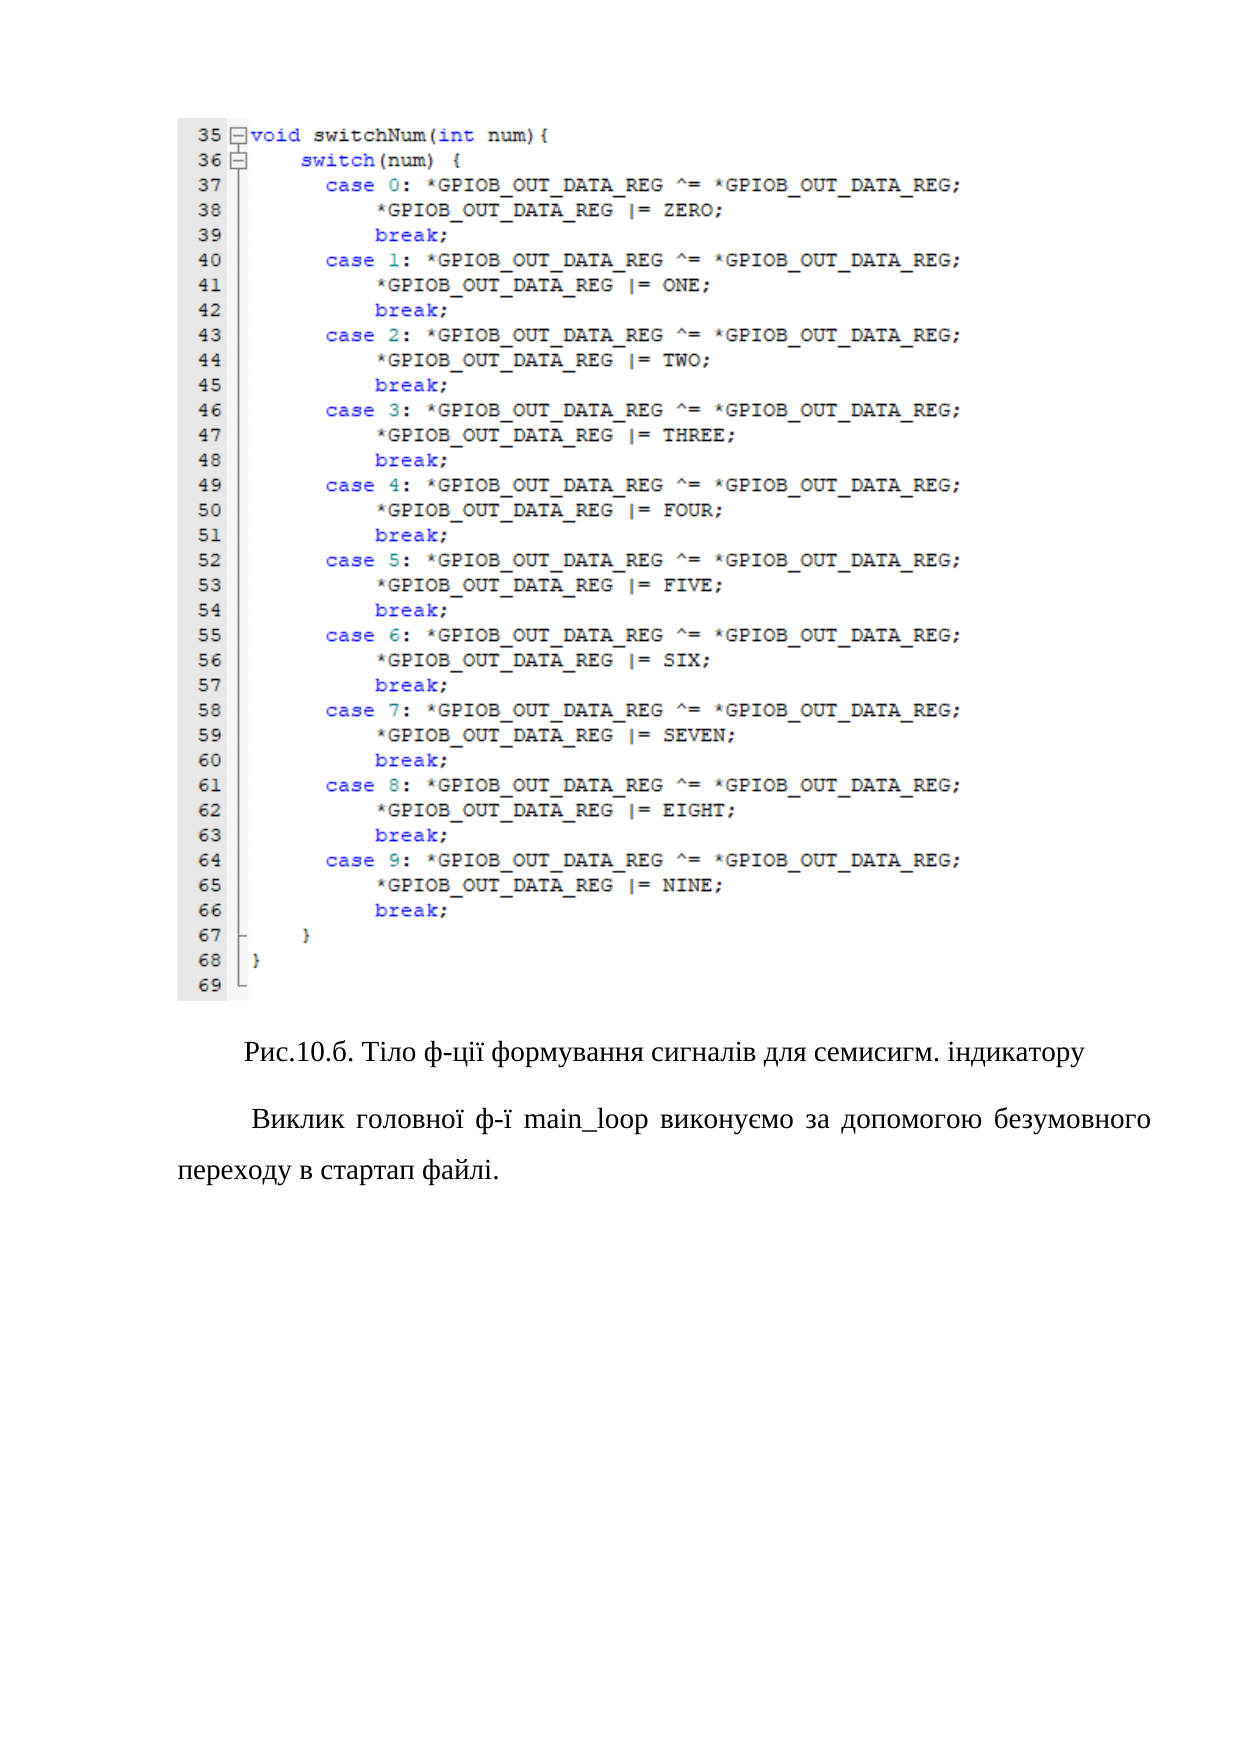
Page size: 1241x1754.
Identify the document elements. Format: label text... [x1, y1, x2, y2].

text Рис.10.б. Тіло ф-ції формування сигналів для семисигм. індикатору [177, 1034, 1152, 1068]
text Виклик головної ф-ї main_loop виконуємо за допомогою безумовного переходу в стартап файлі. [177, 1101, 1152, 1185]
picture [177, 118, 1104, 1001]
